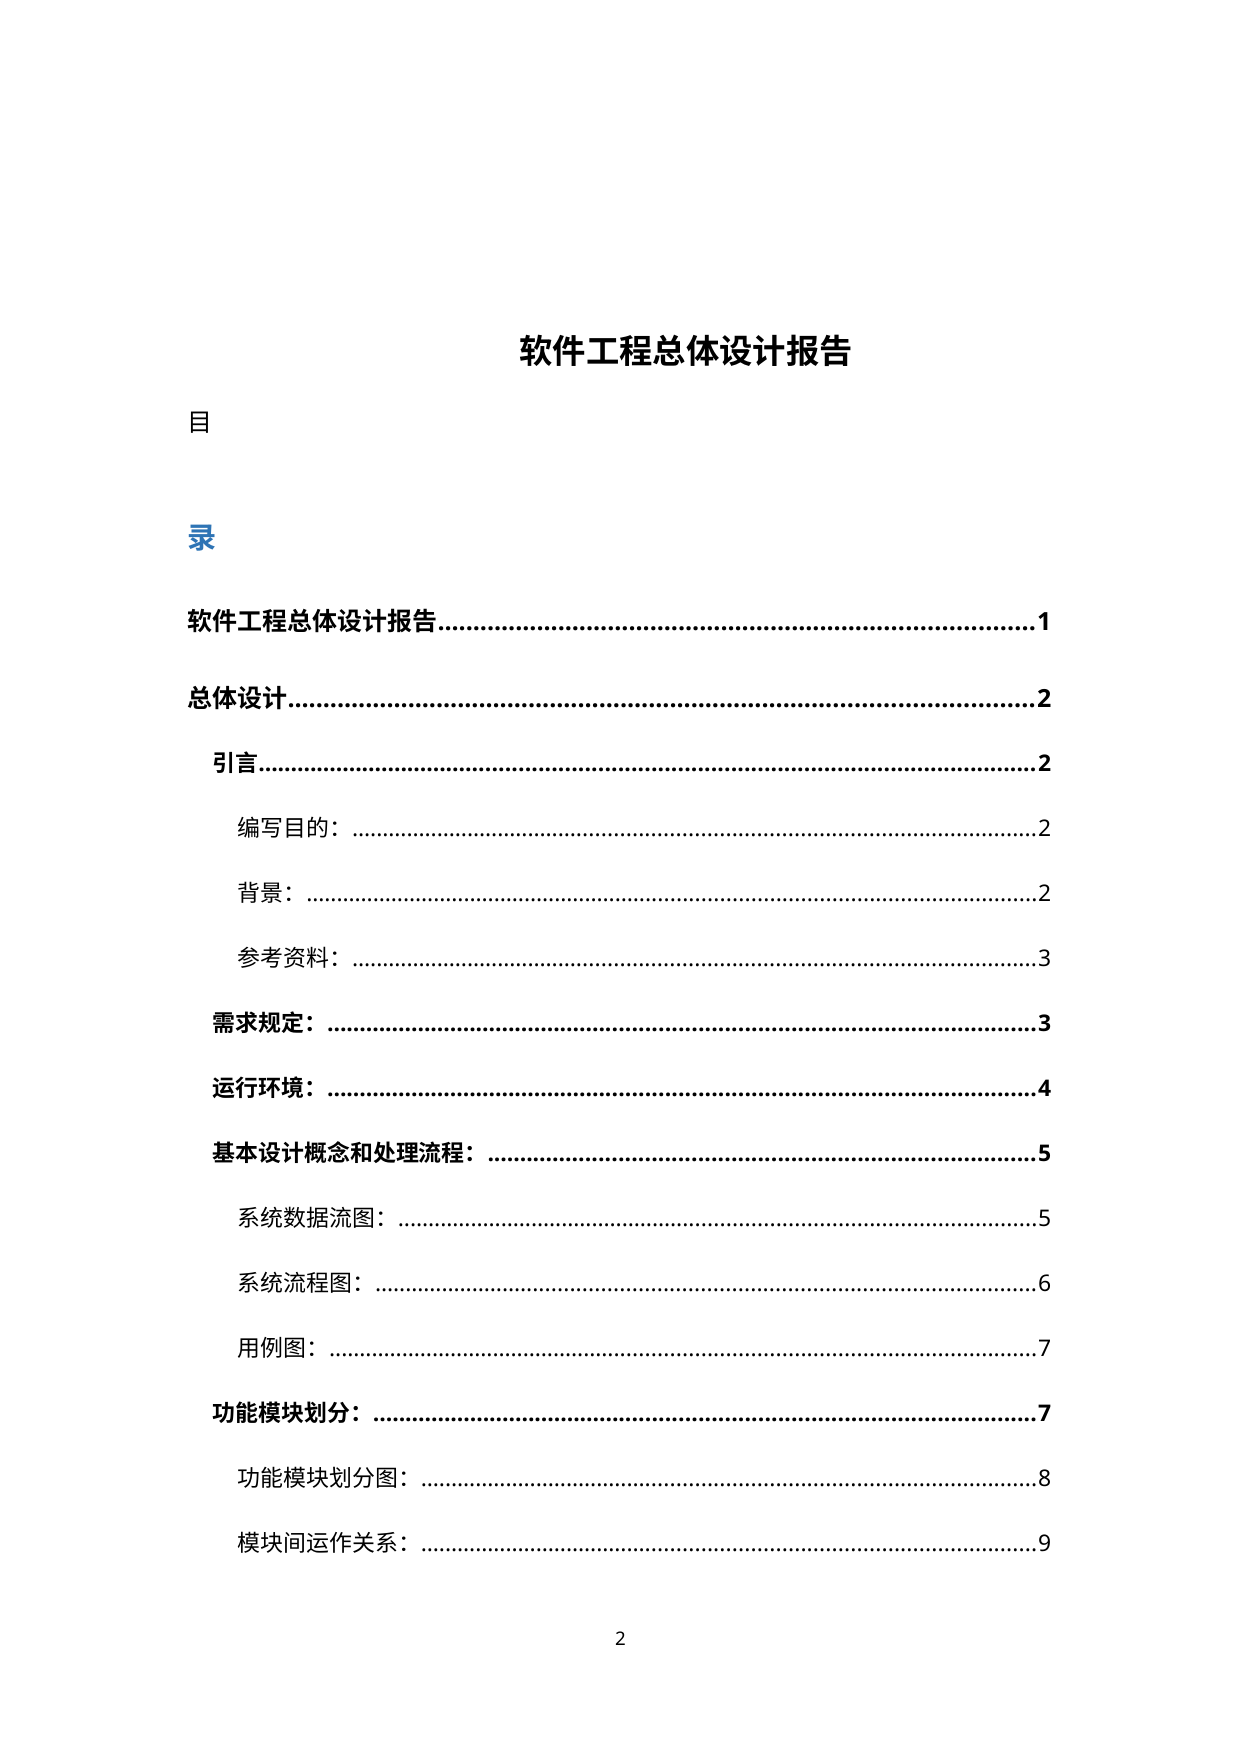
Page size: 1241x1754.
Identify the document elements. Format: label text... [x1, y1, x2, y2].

title 软件工程总体设计报告 [275, 317, 1053, 382]
